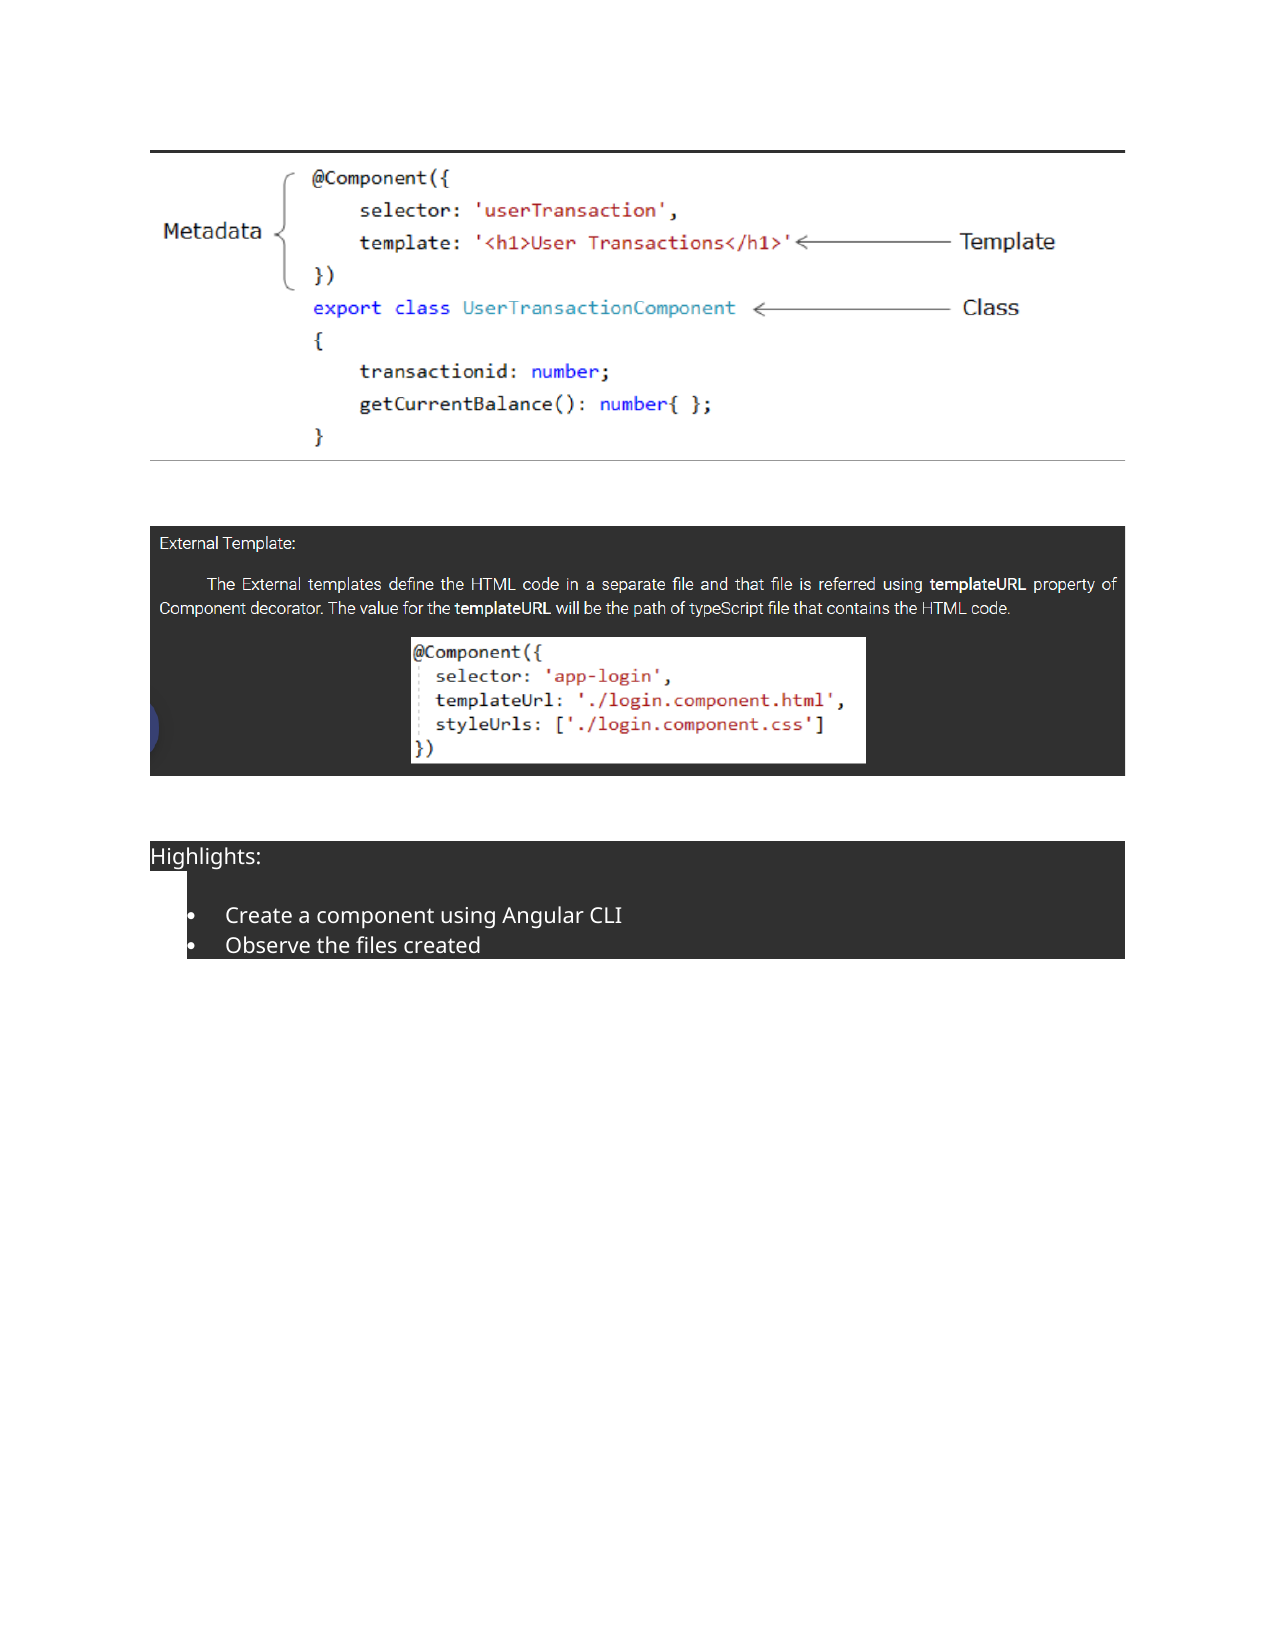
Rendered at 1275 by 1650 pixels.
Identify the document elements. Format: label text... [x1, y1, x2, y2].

picture [150, 526, 1125, 776]
picture [150, 150, 1125, 461]
text Highlights: [150, 841, 1125, 871]
list Observe the files created [187, 930, 1125, 959]
list Create a component using Angular CLI [187, 900, 1125, 930]
